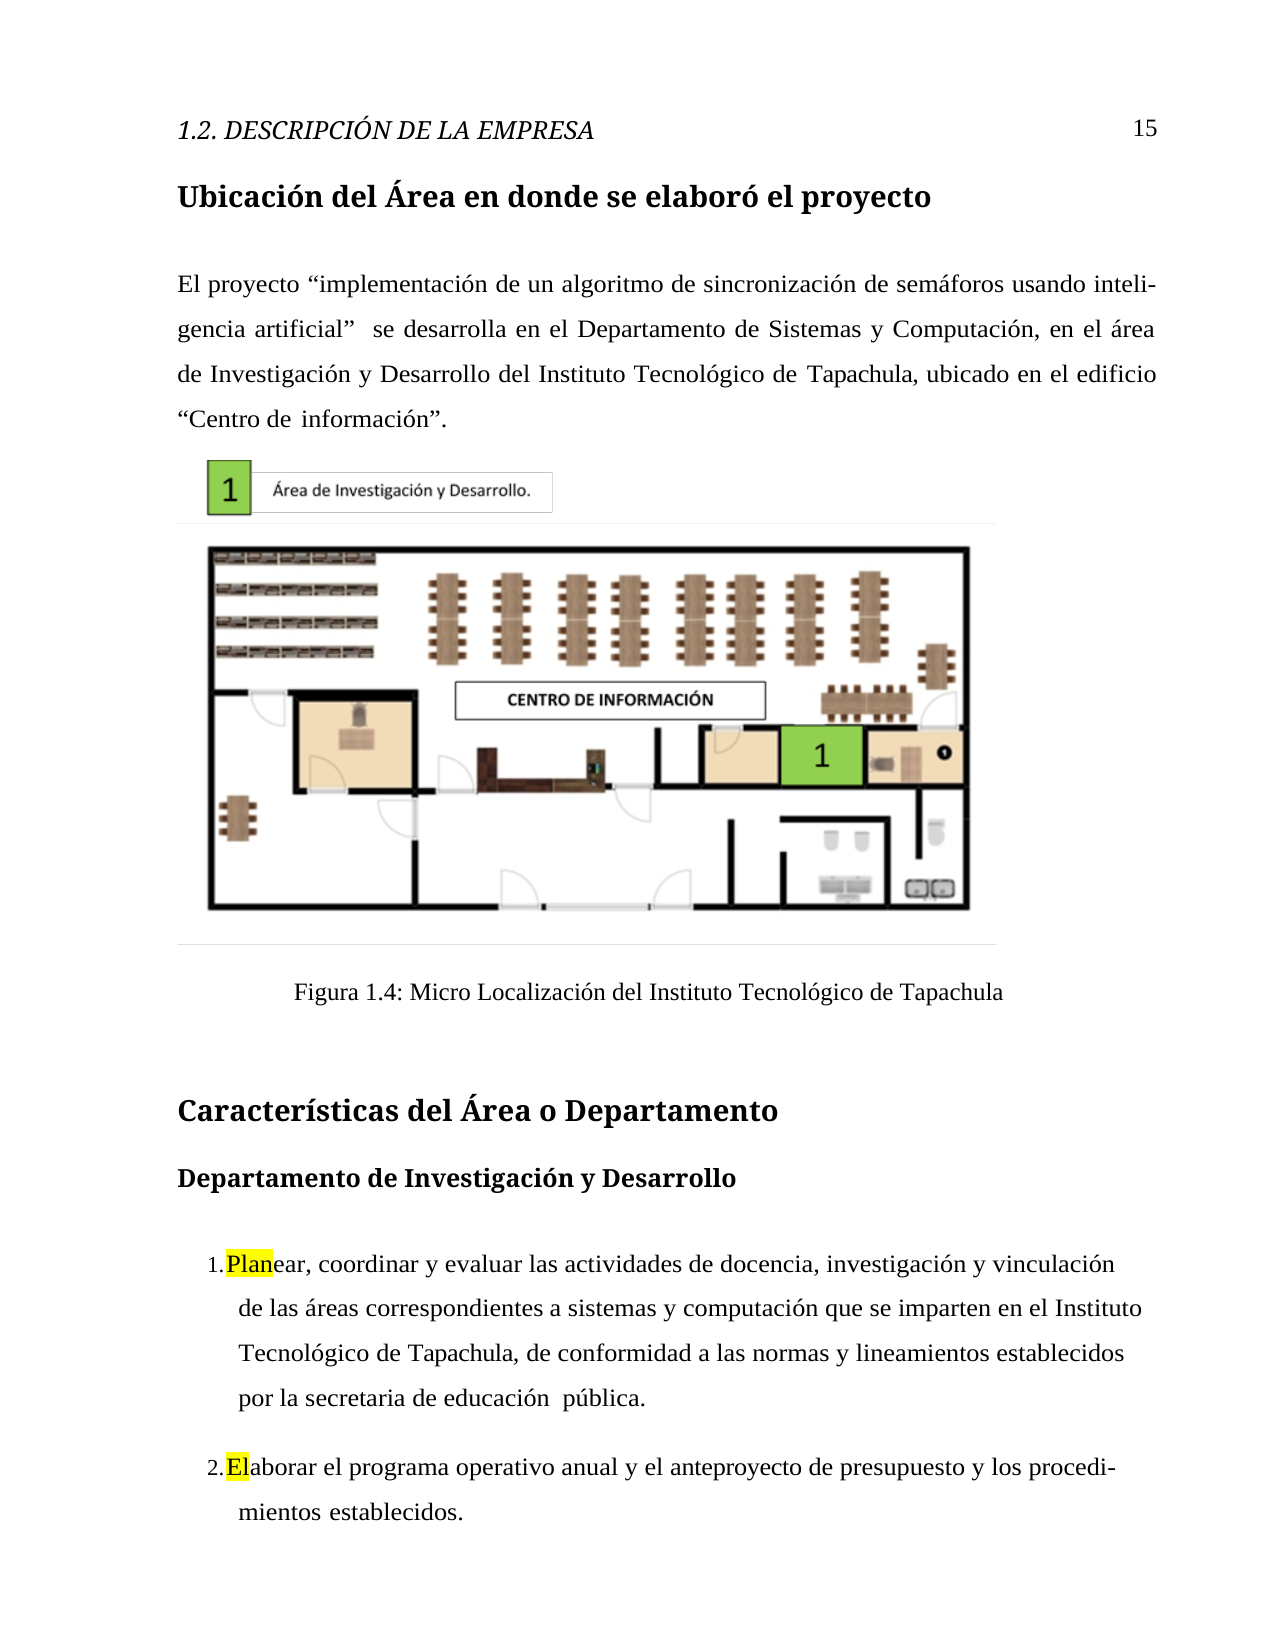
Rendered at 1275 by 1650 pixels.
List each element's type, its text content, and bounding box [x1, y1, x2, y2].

subtitle Características del Área o Departamento [177, 1090, 1275, 1130]
subtitle Ubicación del Área en donde se elaboró el proyecto [177, 176, 1275, 216]
picture [177, 460, 998, 946]
text El proyecto “implementación de un algoritmo de sincronización de semáforos usando inteli- gencia artificial” se desarrolla en el Departamento de Sistemas y Computación, en el área de Investigación y Desarrollo del Instituto Tecnológico de Tapachula, ubicado en el edificio “Centro de información”. [177, 269, 1157, 433]
list Elaborar el programa operativo anual y el anteproyecto de presupuesto y los procedi- mientos establecidos. [207, 1452, 1145, 1526]
list Planear, coordinar y evaluar las actividades de docencia, investigación y vinculación de las áreas correspondientes a sistemas y computación que se imparten en el Instituto Tecnológico de Tapachula, de conformidad a las normas y lineamientos establecidos por la secretaria de educación pública. [207, 1249, 1157, 1412]
subtitle Departamento de Investigación y Desarrollo [177, 1160, 1275, 1194]
